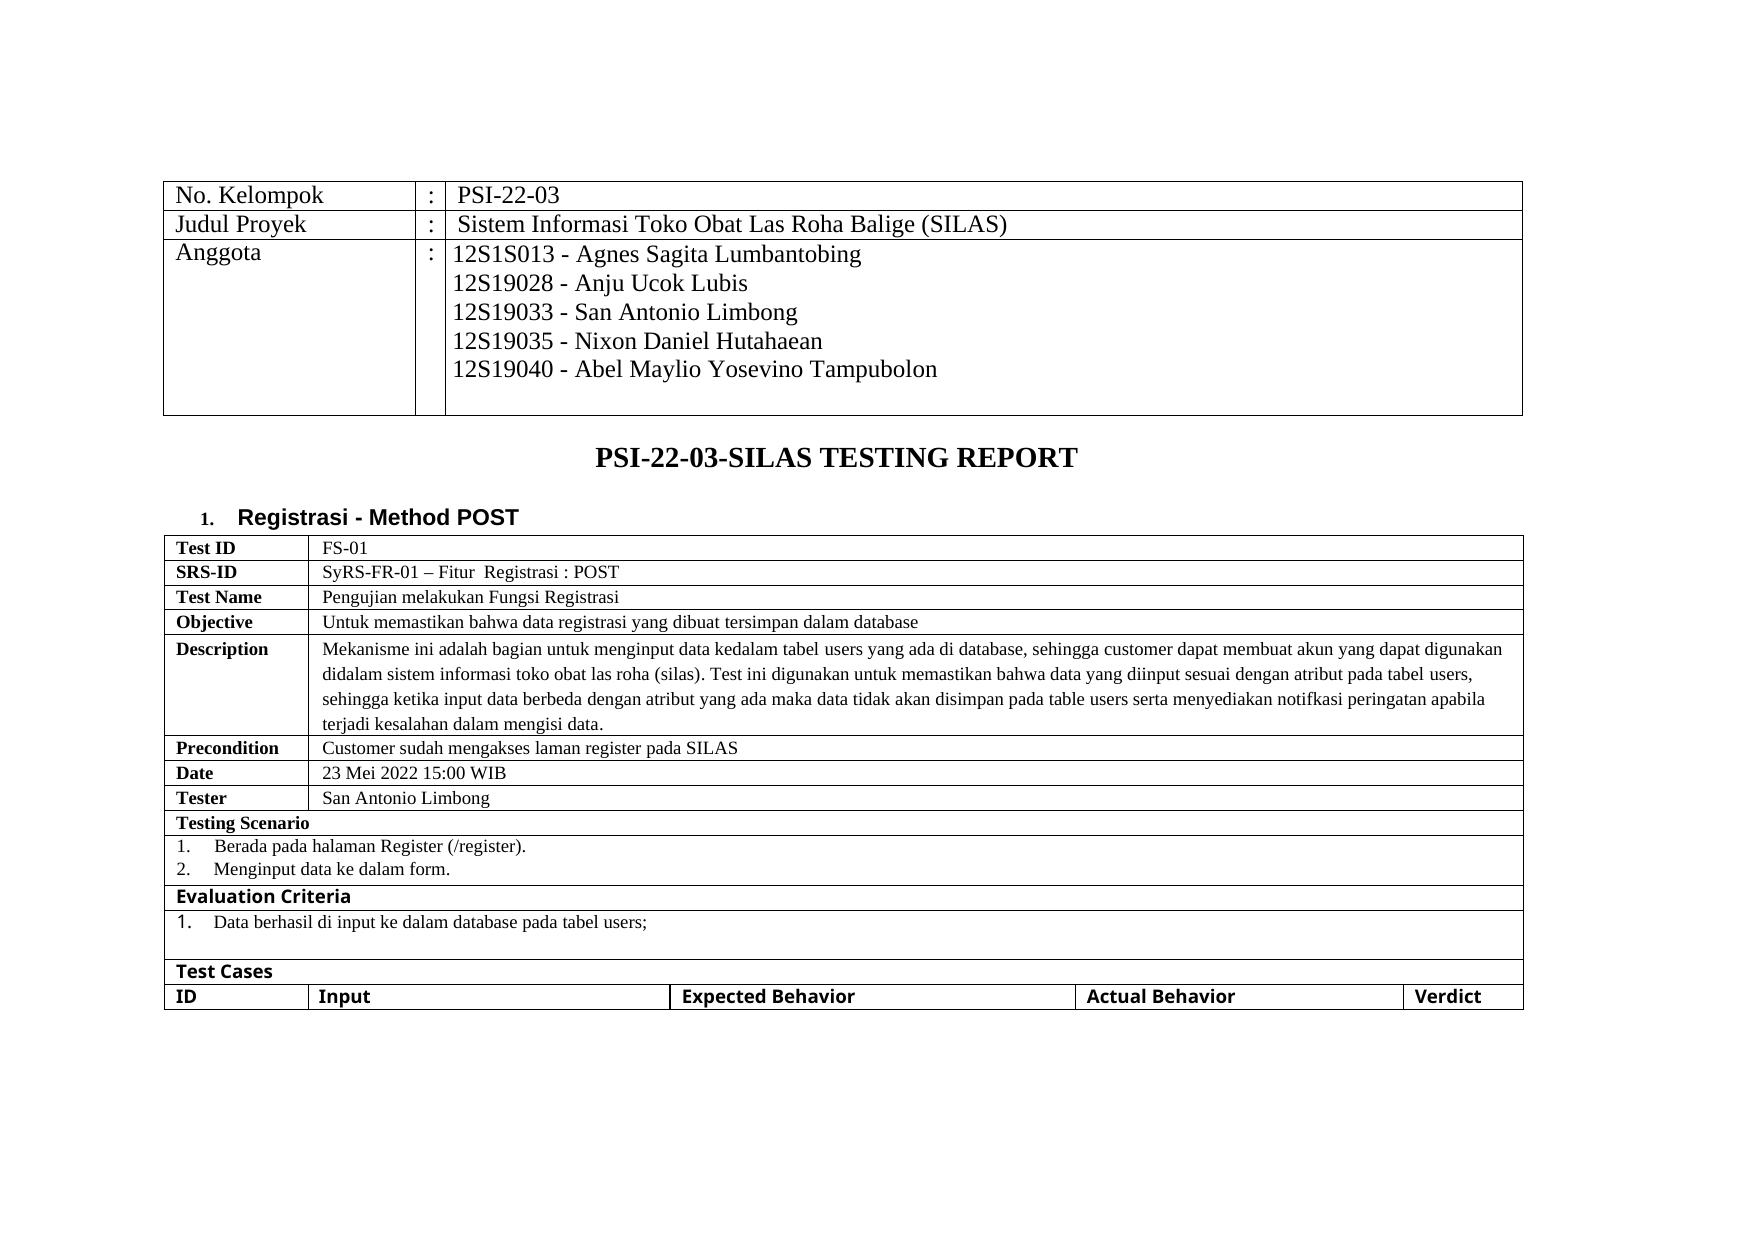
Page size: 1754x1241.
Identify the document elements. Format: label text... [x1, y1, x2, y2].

table_cell Data berhasil di input ke dalam database pada tabel users; [165, 911, 1523, 959]
table_cell Judul Proyek [164, 211, 415, 238]
table_cell : [416, 240, 445, 414]
table_cell Description [165, 635, 308, 735]
table_cell ID [165, 985, 308, 1009]
table_cell Objective [165, 610, 308, 634]
table_cell Precondition [165, 736, 308, 760]
table_cell Tester [165, 786, 308, 810]
table_cell SRS-ID [165, 561, 308, 584]
table_header : [416, 182, 445, 210]
table_cell 23 Mei 2022 15:00 WIB [309, 761, 1523, 785]
table_cell Customer sudah mengakses laman register pada SILAS [309, 736, 1523, 760]
table_cell Test Name [165, 586, 308, 609]
table_header Test ID [165, 536, 308, 559]
title PSI-22-03-SILAS TESTING REPORT [150, 440, 1523, 474]
table_cell Berada pada halaman Register (/register). Menginput data ke dalam form. [165, 836, 1523, 884]
table_cell Actual Behavior [1076, 985, 1403, 1009]
table_cell Verdict [1404, 985, 1523, 1009]
table_cell Input [309, 985, 669, 1009]
table_cell Untuk memastikan bahwa data registrasi yang dibuat tersimpan dalam database [309, 610, 1523, 634]
table_header FS-01 [309, 536, 1523, 559]
table_cell Sistem Informasi Toko Obat Las Roha Balige (SILAS) [446, 211, 1522, 238]
list Registrasi - Method POST [200, 504, 1604, 530]
table_cell San Antonio Limbong [309, 786, 1523, 810]
table_cell 12S1S013 - Agnes Sagita Lumbantobing 12S19028 - Anju Ucok Lubis 12S19033 - San Antonio Limbong 12S19035 - Nixon Daniel Hutahaean 12S19040 - Abel Maylio Yosevino Tampubolon [446, 240, 1522, 414]
table_cell Expected Behavior [671, 985, 1075, 1009]
table_cell SyRS-FR-01 – Fitur Registrasi : POST [309, 561, 1523, 584]
table_cell : [416, 211, 445, 238]
table_cell Evaluation Criteria [165, 886, 1523, 909]
table_header PSI-22-03 [446, 182, 1522, 210]
table_cell Test Cases [165, 960, 1523, 984]
table_header No. Kelompok [164, 182, 415, 210]
table_cell Testing Scenario [165, 811, 1523, 835]
table_cell Anggota [164, 240, 415, 414]
table_cell Mekanisme ini adalah bagian untuk menginput data kedalam tabel users yang ada di database, sehingga customer dapat membuat akun yang dapat digunakan didalam sistem informasi toko obat las roha (silas). Test ini digunakan untuk memastikan bahwa data yang diinput sesuai dengan atribut pada tabel users, sehingga ketika input data berbeda dengan atribut yang ada maka data tidak akan disimpan pada table users serta menyediakan notifkasi peringatan apabila terjadi kesalahan dalam mengisi data. [309, 635, 1523, 735]
table_cell Pengujian melakukan Fungsi Registrasi [309, 586, 1523, 609]
table_cell Date [165, 761, 308, 785]
